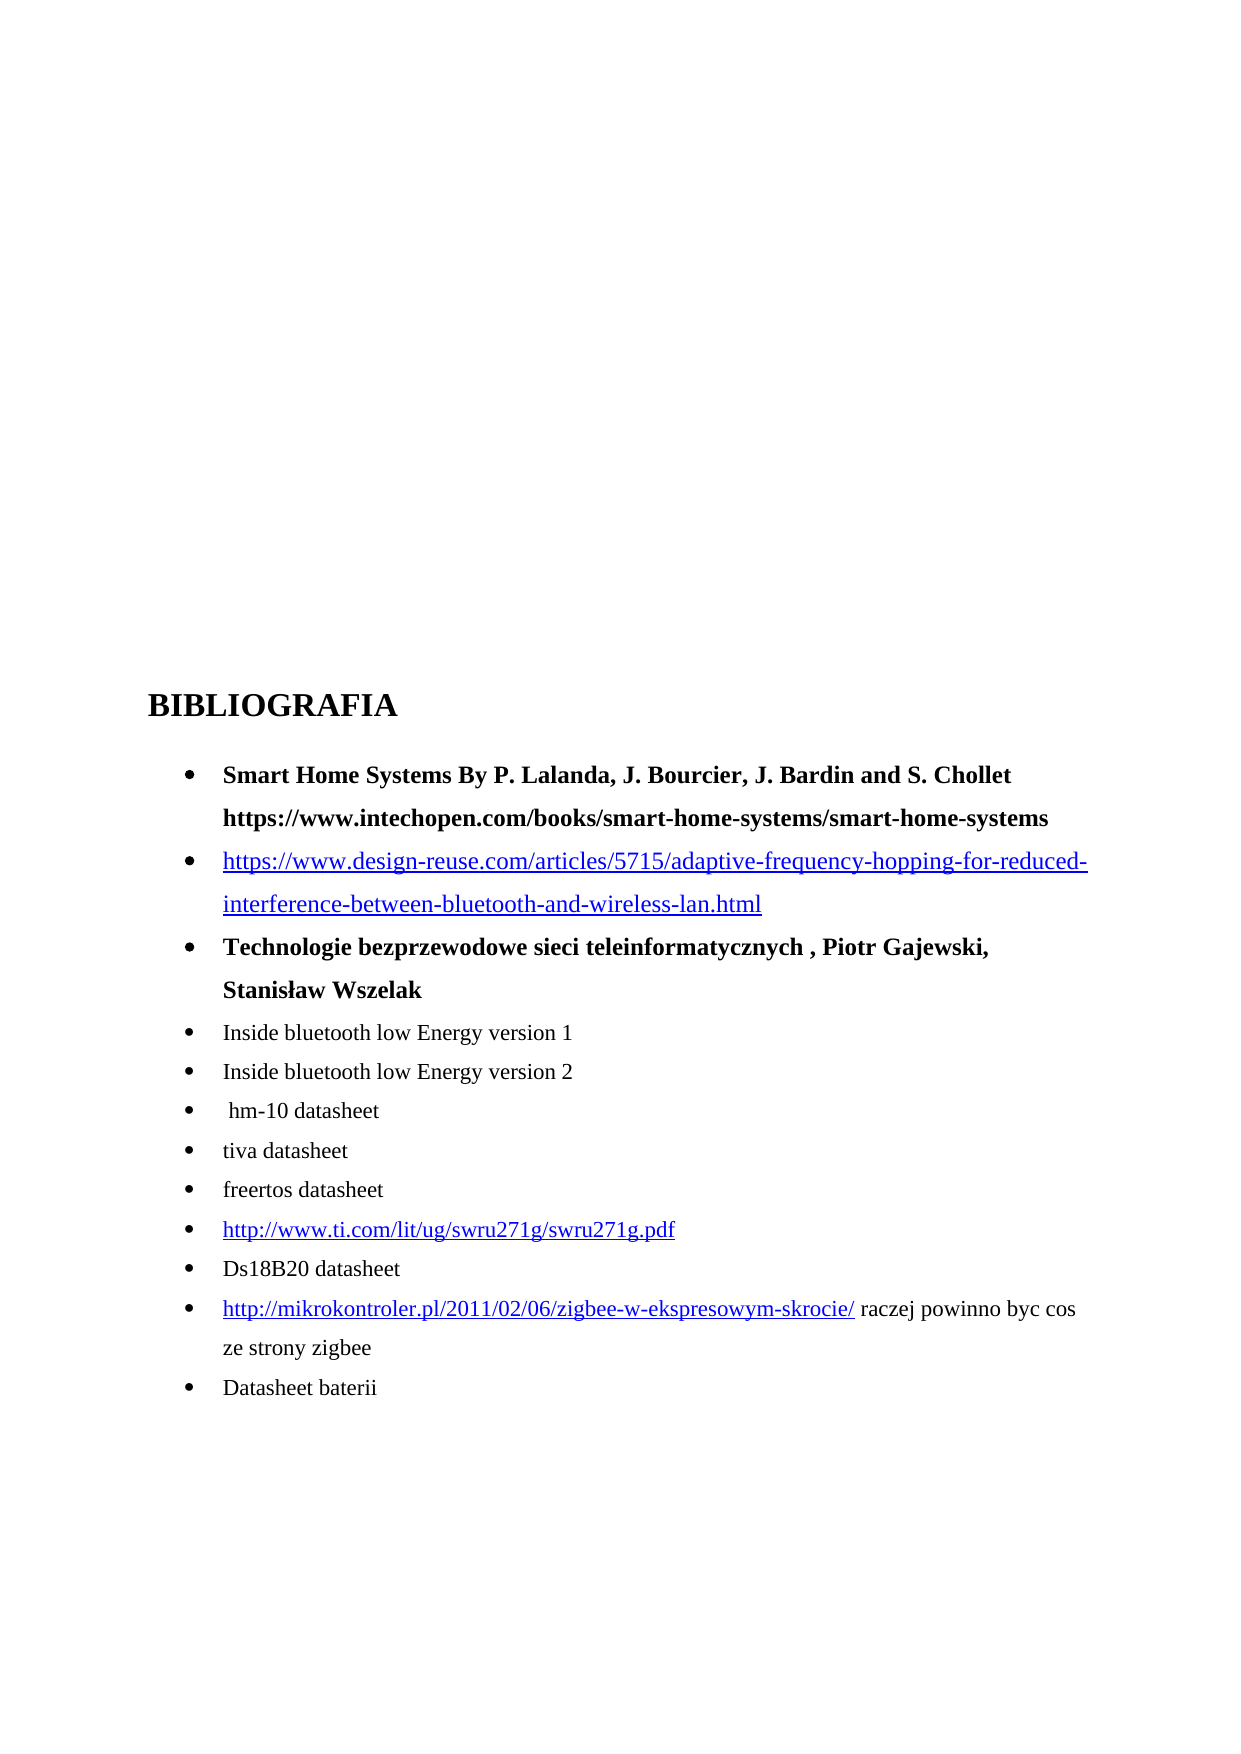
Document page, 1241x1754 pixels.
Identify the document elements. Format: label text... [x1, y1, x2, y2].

list Technologie bezprzewodowe sieci teleinformatycznych , Piotr Gajewski, Stanisław Wszelak [185, 932, 1093, 1004]
list tiva datasheet [185, 1137, 1093, 1163]
list Ds18B20 datasheet [185, 1256, 1093, 1282]
list hm-10 datasheet [185, 1098, 1093, 1124]
list Inside bluetooth low Energy version 2 [185, 1058, 1093, 1084]
text BIBLIOGRAFIA [148, 686, 1093, 724]
list Smart Home Systems By P. Lalanda, J. Bourcier, J. Bardin and S. Chollet https://www.intechopen.com/books/smart-home-systems/smart-home-systems [185, 760, 1093, 832]
list https://www.design-reuse.com/articles/5715/adaptive-frequency-hopping-for-reduced-interference-between-bluetooth-and-wireless-lan.html [185, 846, 1093, 918]
list freertos datasheet [185, 1177, 1093, 1203]
list Datasheet baterii [185, 1374, 1093, 1400]
list Inside bluetooth low Energy version 1 [185, 1019, 1093, 1045]
list http://www.ti.com/lit/ug/swru271g/swru271g.pdf [185, 1216, 1093, 1242]
list http://mikrokontroler.pl/2011/02/06/zigbee-w-ekspresowym-skrocie/ raczej powinno byc cos ze strony zigbee [185, 1295, 1093, 1361]
